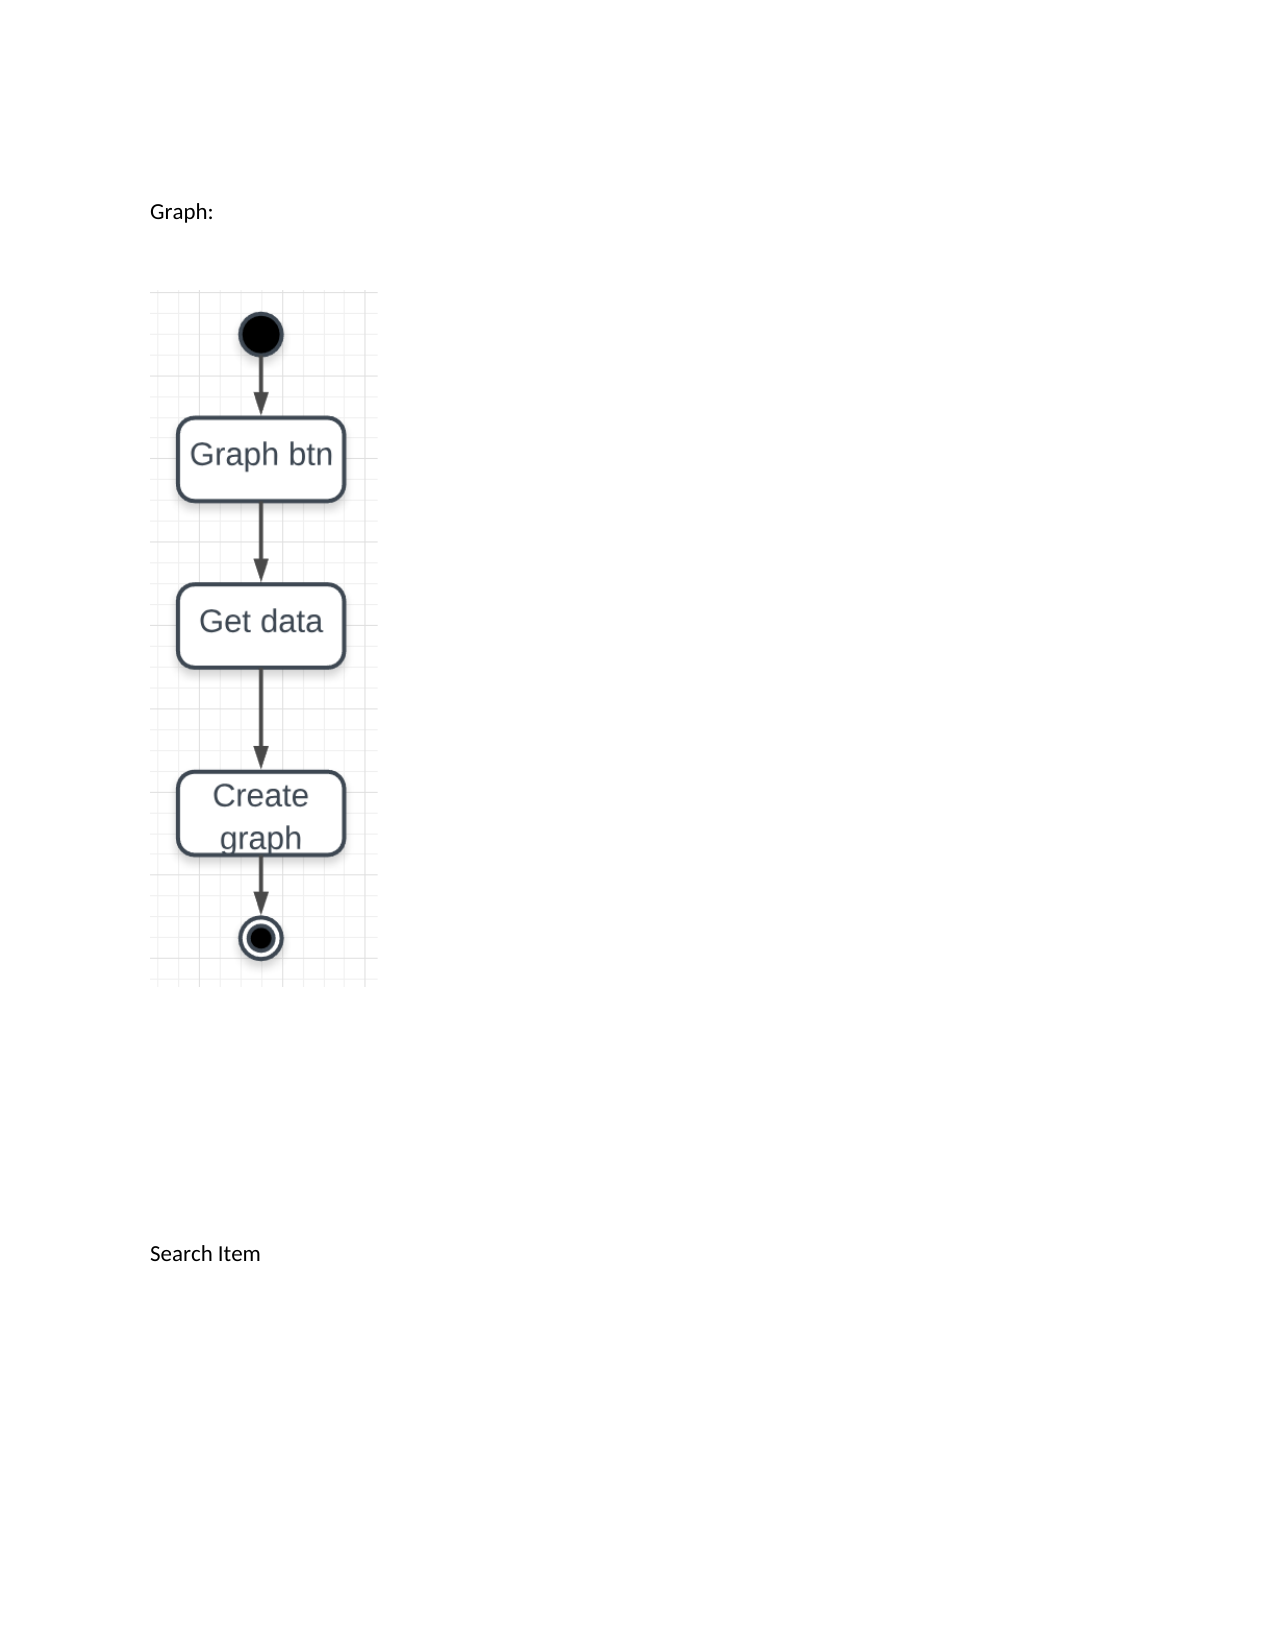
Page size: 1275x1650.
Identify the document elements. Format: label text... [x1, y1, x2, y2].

text Search Item [150, 1239, 1125, 1268]
picture [150, 290, 378, 987]
text Graph: [150, 197, 1125, 225]
